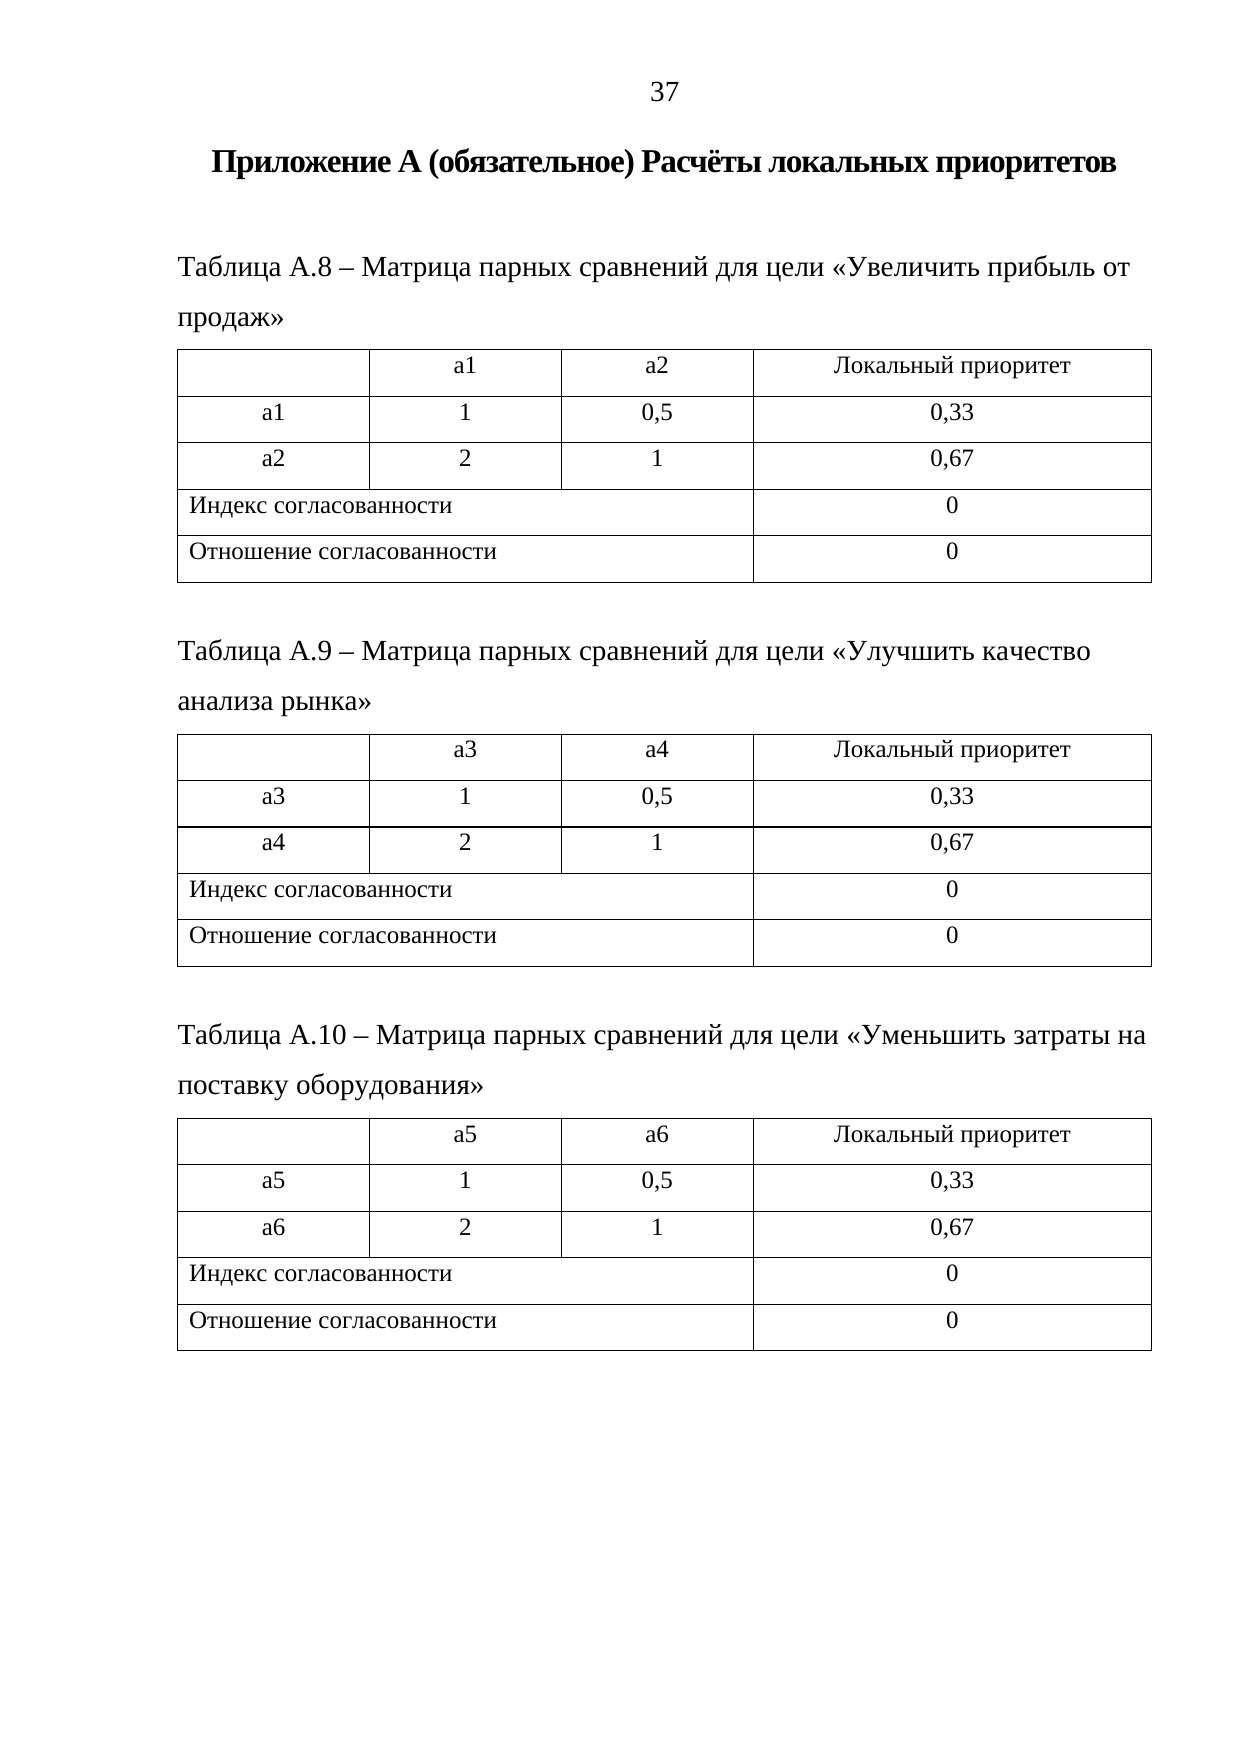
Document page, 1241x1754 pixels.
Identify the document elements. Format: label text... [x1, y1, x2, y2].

table_cell 0 [754, 874, 1151, 919]
table_cell 1 [370, 781, 561, 826]
title Приложение А (обязательное) Расчёты локальных приоритетов [177, 141, 1152, 179]
table_cell а1 [178, 397, 369, 442]
table_header Локальный приоритет [754, 735, 1151, 780]
table_cell 2 [370, 443, 561, 489]
table_cell 0,67 [754, 828, 1151, 873]
table_cell Индекс согласованности [178, 1258, 753, 1304]
table_header [178, 1119, 369, 1164]
table_cell а4 [178, 828, 369, 873]
table_cell 1 [370, 397, 561, 442]
table_cell а3 [178, 781, 369, 826]
table_header а2 [562, 350, 753, 396]
table_cell 0,33 [754, 397, 1151, 442]
table_cell 2 [370, 1212, 561, 1257]
table_cell 0,67 [754, 443, 1151, 489]
table_cell 0 [754, 920, 1151, 966]
table_cell Отношение согласованности [178, 1305, 753, 1350]
table_cell а6 [178, 1212, 369, 1257]
table_cell 2 [370, 828, 561, 873]
table_header Локальный приоритет [754, 350, 1151, 396]
table_cell 0 [754, 1305, 1151, 1350]
table_cell 0,5 [562, 781, 753, 826]
table_cell 1 [562, 443, 753, 489]
table_cell 1 [562, 1212, 753, 1257]
table_cell а5 [178, 1165, 369, 1211]
table_header а4 [562, 735, 753, 780]
table_cell Отношение согласованности [178, 920, 753, 966]
table_cell 0 [754, 490, 1151, 535]
table_cell 0,5 [562, 1165, 753, 1211]
table_cell 0,33 [754, 1165, 1151, 1211]
table_cell 0,5 [562, 397, 753, 442]
table_header [178, 735, 369, 780]
table_cell 1 [562, 828, 753, 873]
table_cell 0 [754, 1258, 1151, 1304]
table_header а1 [370, 350, 561, 396]
table_header [178, 350, 369, 396]
table_cell 0,33 [754, 781, 1151, 826]
table_cell Индекс согласованности [178, 490, 753, 535]
table_header а6 [562, 1119, 753, 1164]
table_header а3 [370, 735, 561, 780]
table_cell 0,67 [754, 1212, 1151, 1257]
table_header а5 [370, 1119, 561, 1164]
table_cell 0 [754, 536, 1151, 582]
table_cell а2 [178, 443, 369, 489]
table_cell Индекс согласованности [178, 874, 753, 919]
table_cell 1 [370, 1165, 561, 1211]
table_header Локальный приоритет [754, 1119, 1151, 1164]
table_cell Отношение согласованности [178, 536, 753, 582]
